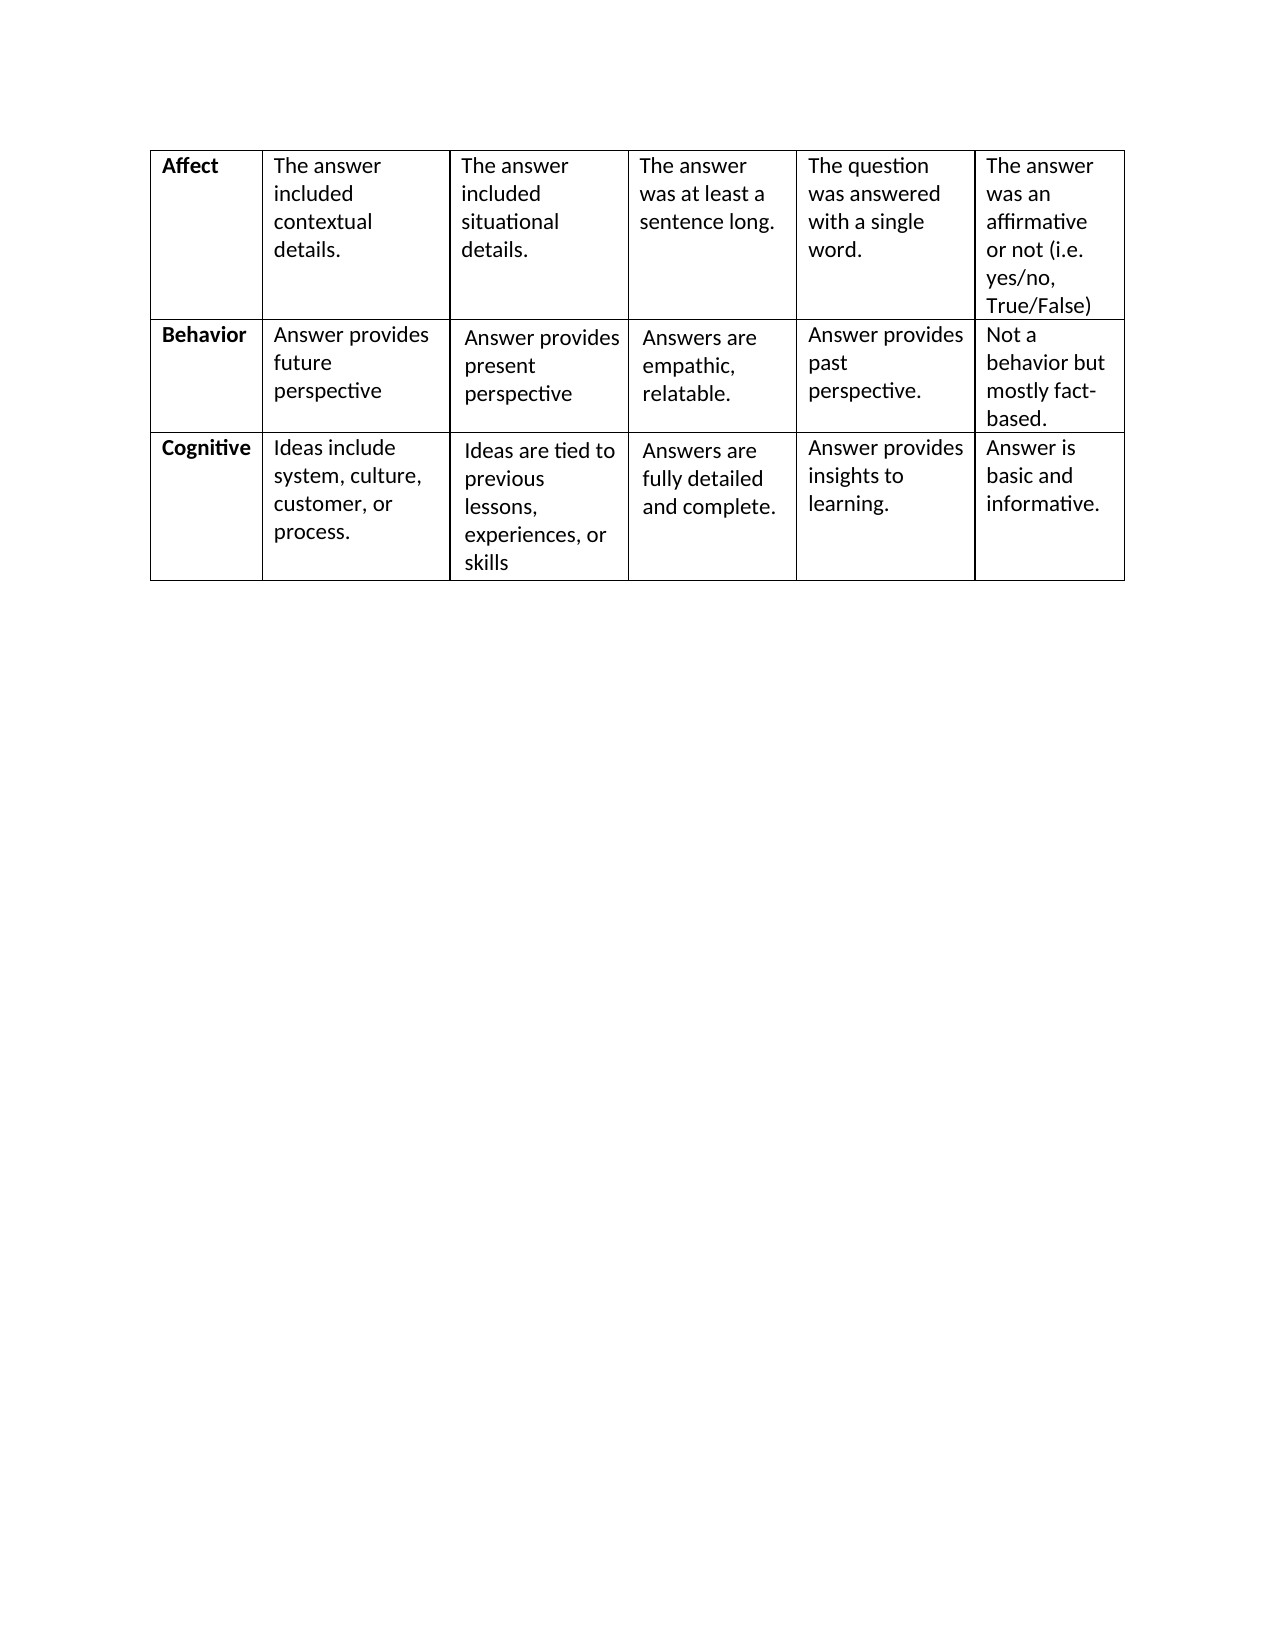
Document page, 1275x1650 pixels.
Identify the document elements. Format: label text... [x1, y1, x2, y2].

table_cell Answer is basic and informative. [976, 433, 1124, 580]
table_cell The answer was at least a sentence long. [629, 151, 796, 319]
table_cell Affect [151, 151, 262, 319]
table_cell The question was answered with a single word. [797, 151, 974, 319]
table_cell [451, 320, 628, 432]
table_cell Behavior [151, 320, 262, 432]
table_cell [629, 320, 796, 432]
table_cell The answer was an affirmative or not (i.e. yes/no, True/False) [976, 151, 1124, 319]
table_cell [629, 433, 796, 580]
table_cell Answer provides insights to learning. [797, 433, 974, 580]
table_cell Cognitive [151, 433, 262, 580]
table_cell The answer included situational details. [451, 151, 628, 319]
table_cell Answer provides future perspective [263, 320, 449, 432]
table_cell Not a behavior but mostly fact-based. [976, 320, 1124, 432]
table_cell [451, 433, 461, 580]
table_cell Ideas include system, culture, customer, or process. [263, 433, 449, 580]
table_cell Answer provides past perspective. [797, 320, 974, 432]
table_cell The answer included contextual details. [263, 151, 449, 319]
